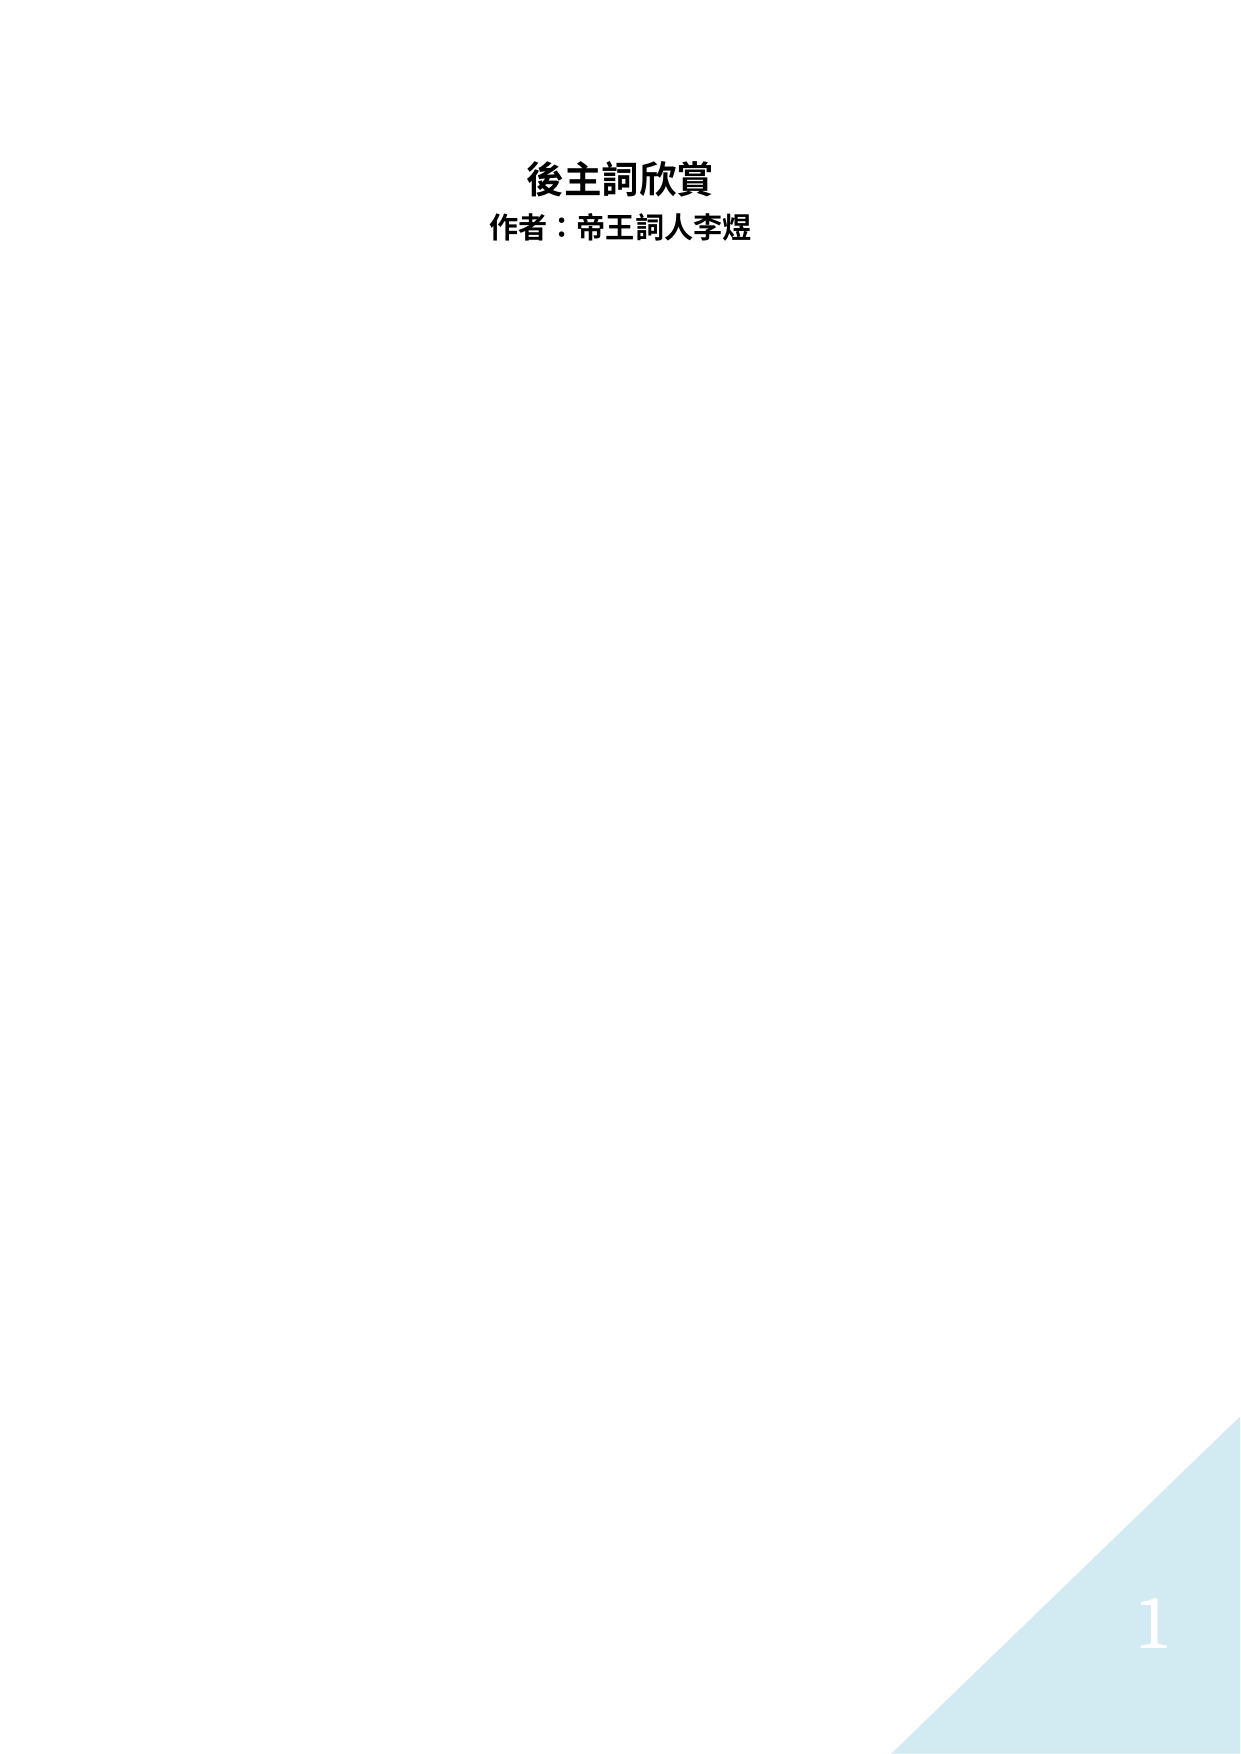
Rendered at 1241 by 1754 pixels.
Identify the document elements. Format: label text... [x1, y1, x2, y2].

text 作者：帝王詞人李煜 [187, 204, 1053, 247]
text 後主詞欣賞 [187, 150, 1053, 204]
